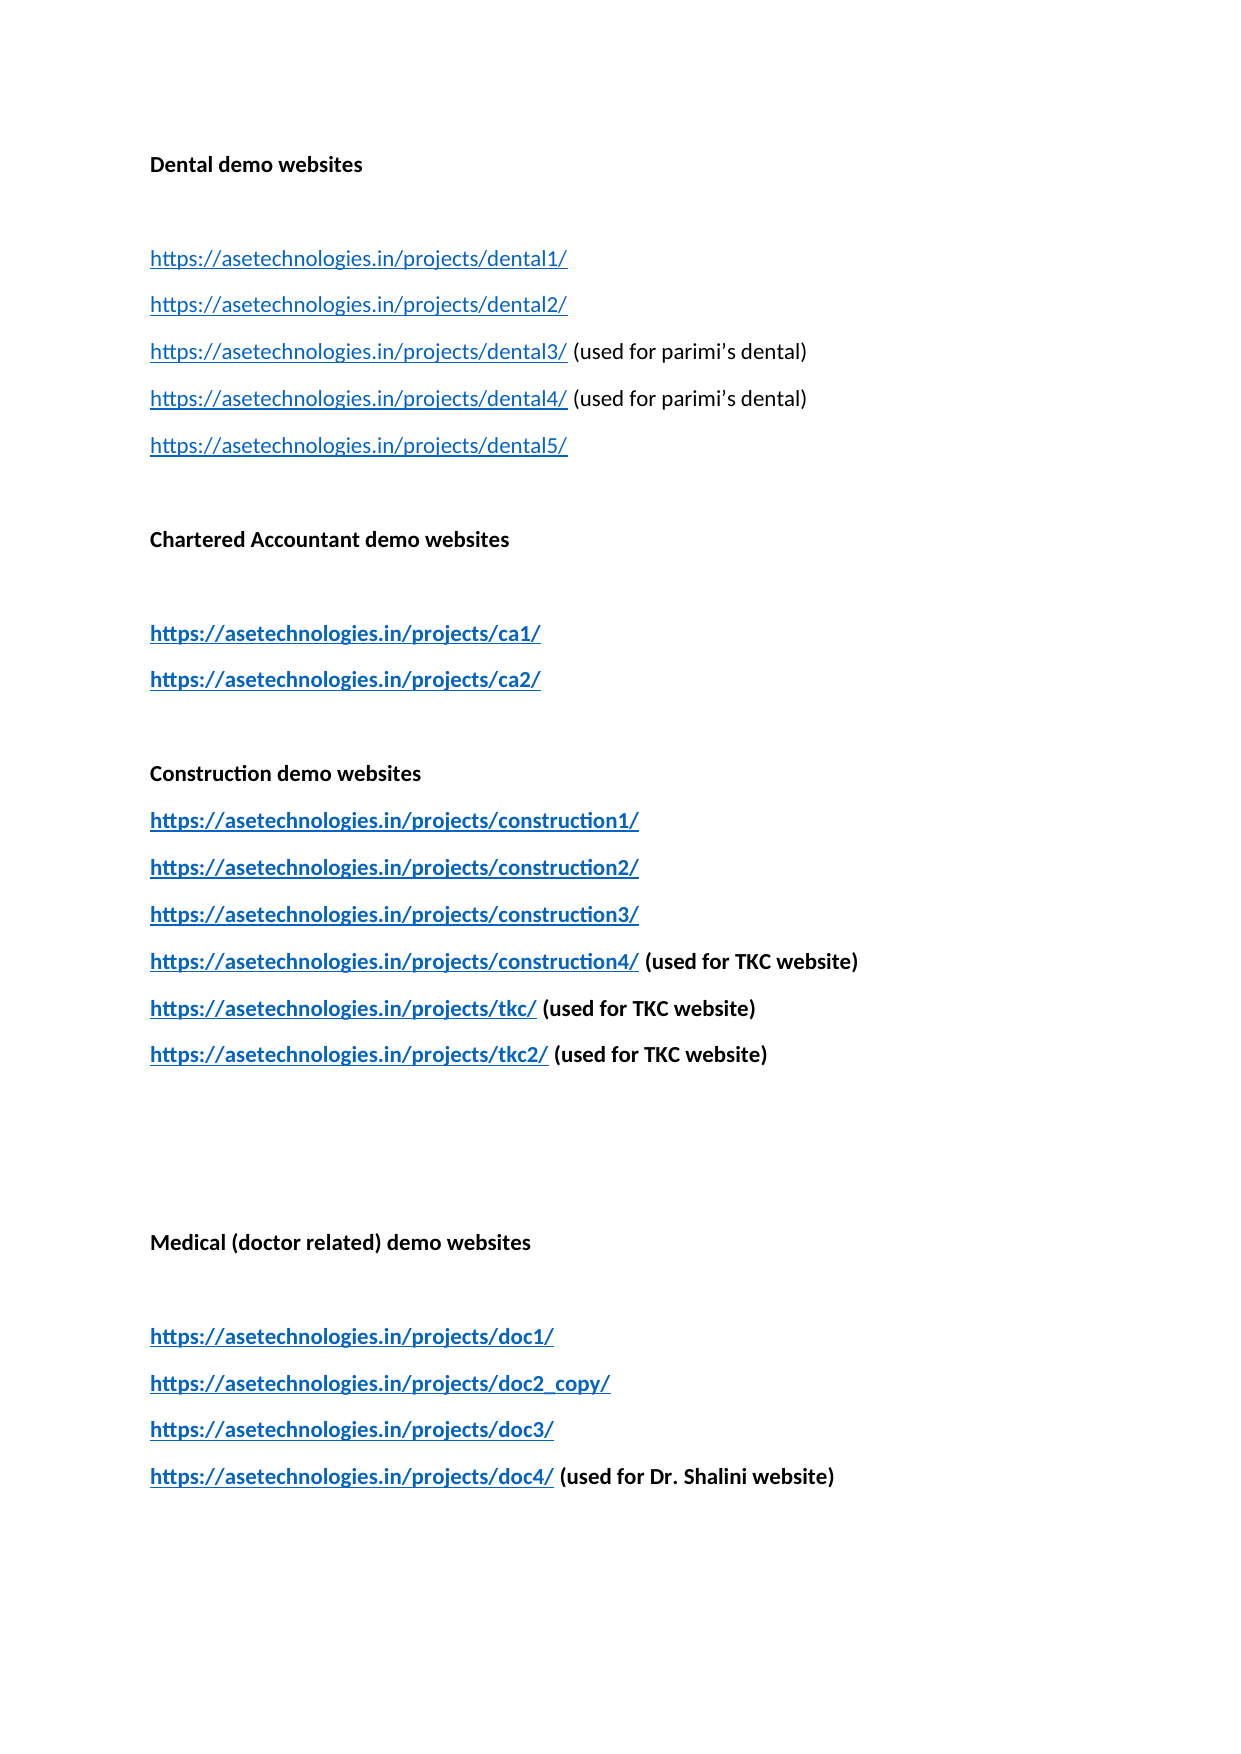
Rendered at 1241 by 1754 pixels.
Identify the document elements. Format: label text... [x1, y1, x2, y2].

text https://asetechnologies.in/projects/construction3/ [150, 900, 1090, 928]
text https://asetechnologies.in/projects/doc2_copy/ [150, 1369, 1090, 1397]
text https://asetechnologies.in/projects/doc1/ [150, 1322, 1090, 1350]
text https://asetechnologies.in/projects/construction1/ [150, 806, 1090, 834]
text https://asetechnologies.in/projects/dental3/ (used for parimi’s dental) [150, 337, 1090, 366]
text https://asetechnologies.in/projects/dental4/ (used for parimi’s dental) [150, 384, 1090, 412]
text Construction demo websites [150, 759, 1090, 787]
text https://asetechnologies.in/projects/dental2/ [150, 291, 1090, 319]
text https://asetechnologies.in/projects/dental5/ [150, 431, 1090, 459]
text https://asetechnologies.in/projects/construction4/ (used for TKC website) [150, 947, 1090, 975]
text https://asetechnologies.in/projects/dental1/ [150, 244, 1090, 272]
text https://asetechnologies.in/projects/construction2/ [150, 853, 1090, 881]
text https://asetechnologies.in/projects/doc4/ (used for Dr. Shalini website) [150, 1462, 1090, 1491]
text https://asetechnologies.in/projects/doc3/ [150, 1416, 1090, 1444]
text https://asetechnologies.in/projects/tkc/ (used for TKC website) [150, 994, 1090, 1022]
text https://asetechnologies.in/projects/tkc2/ (used for TKC website) [150, 1041, 1090, 1069]
text https://asetechnologies.in/projects/ca1/ [150, 619, 1090, 647]
text Medical (doctor related) demo websites [150, 1228, 1090, 1256]
text Chartered Accountant demo websites [150, 525, 1090, 553]
text Dental demo websites [150, 150, 1090, 178]
text https://asetechnologies.in/projects/ca2/ [150, 666, 1090, 694]
